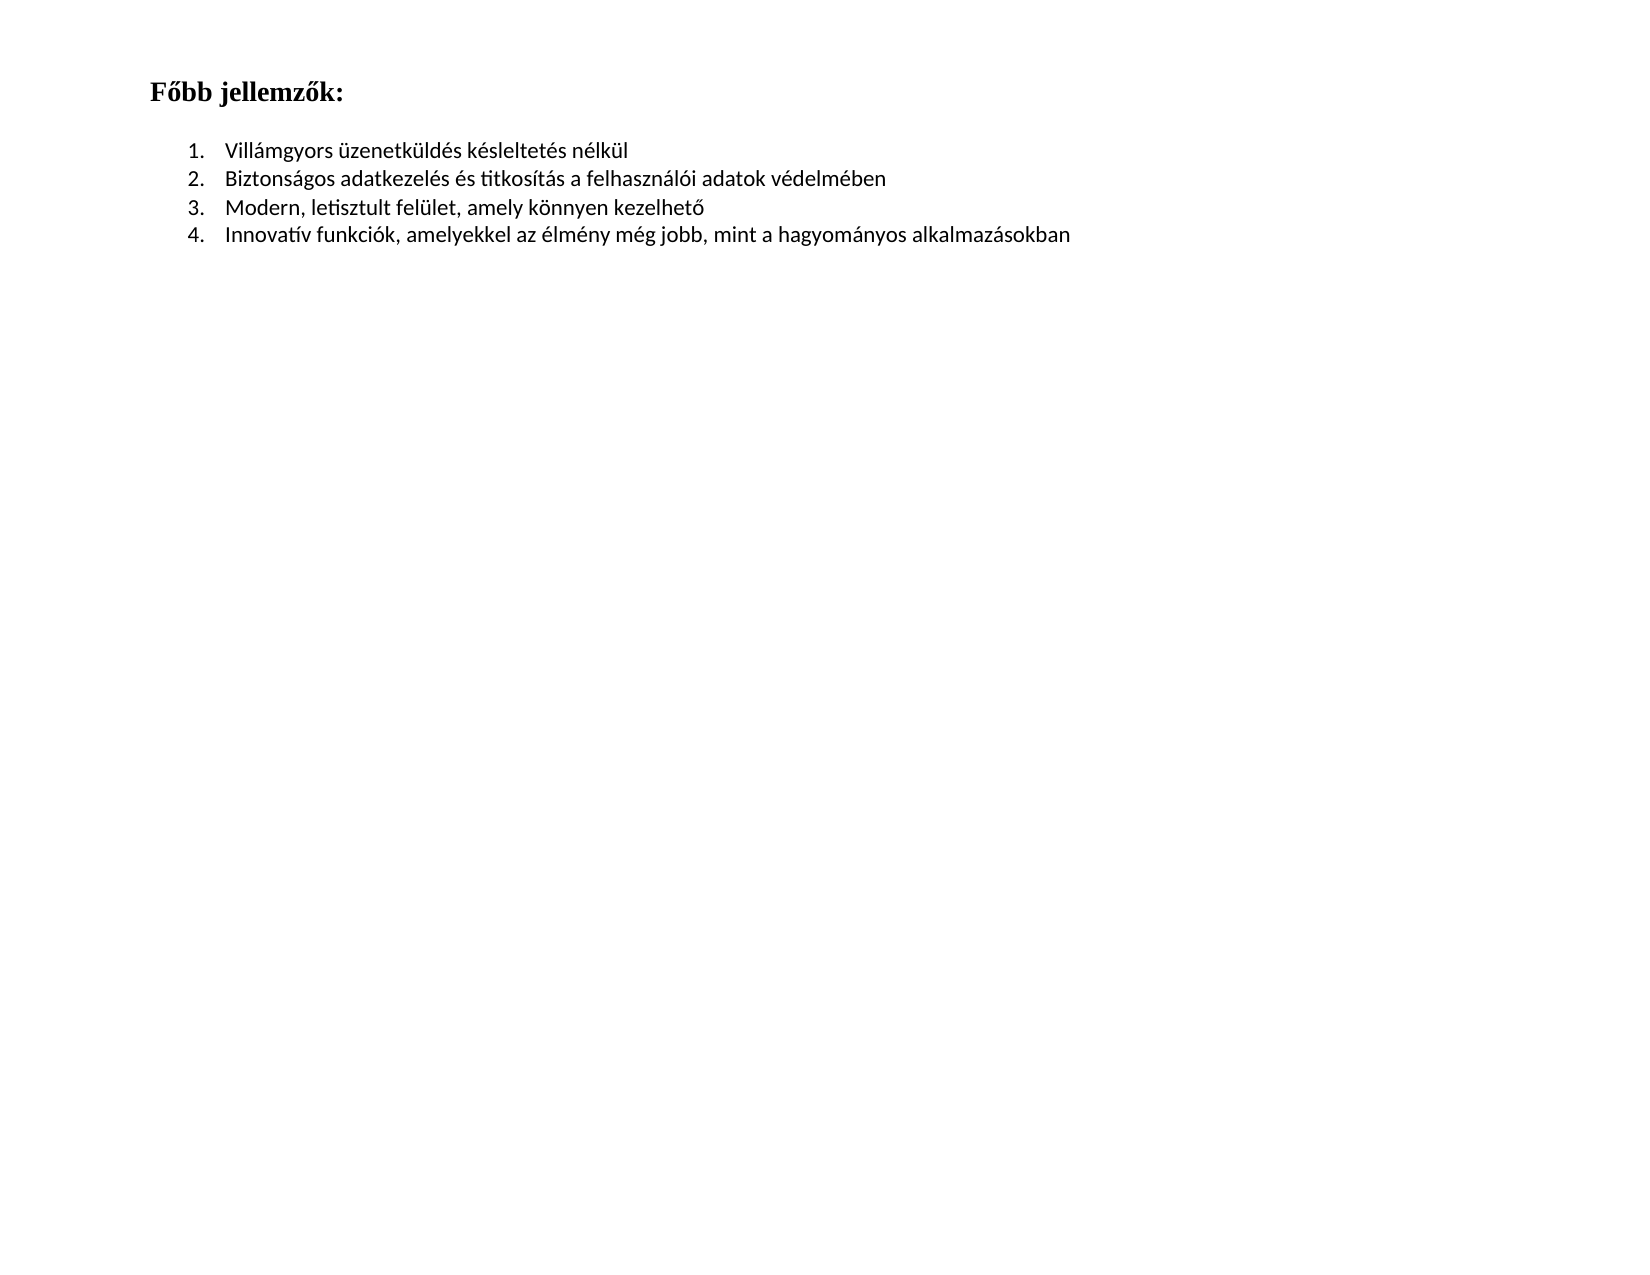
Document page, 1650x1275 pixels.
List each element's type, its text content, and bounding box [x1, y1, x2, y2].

list Innovatív funkciók, amelyekkel az élmény még jobb, mint a hagyományos alkalmazásokban [187, 221, 1500, 249]
list Modern, letisztult felület, amely könnyen kezelhető [187, 193, 1500, 221]
list Villámgyors üzenetküldés késleltetés nélkül [187, 137, 1500, 164]
subtitle Főbb jellemzők: [150, 75, 1500, 107]
list Biztonságos adatkezelés és titkosítás a felhasználói adatok védelmében [187, 164, 1500, 193]
